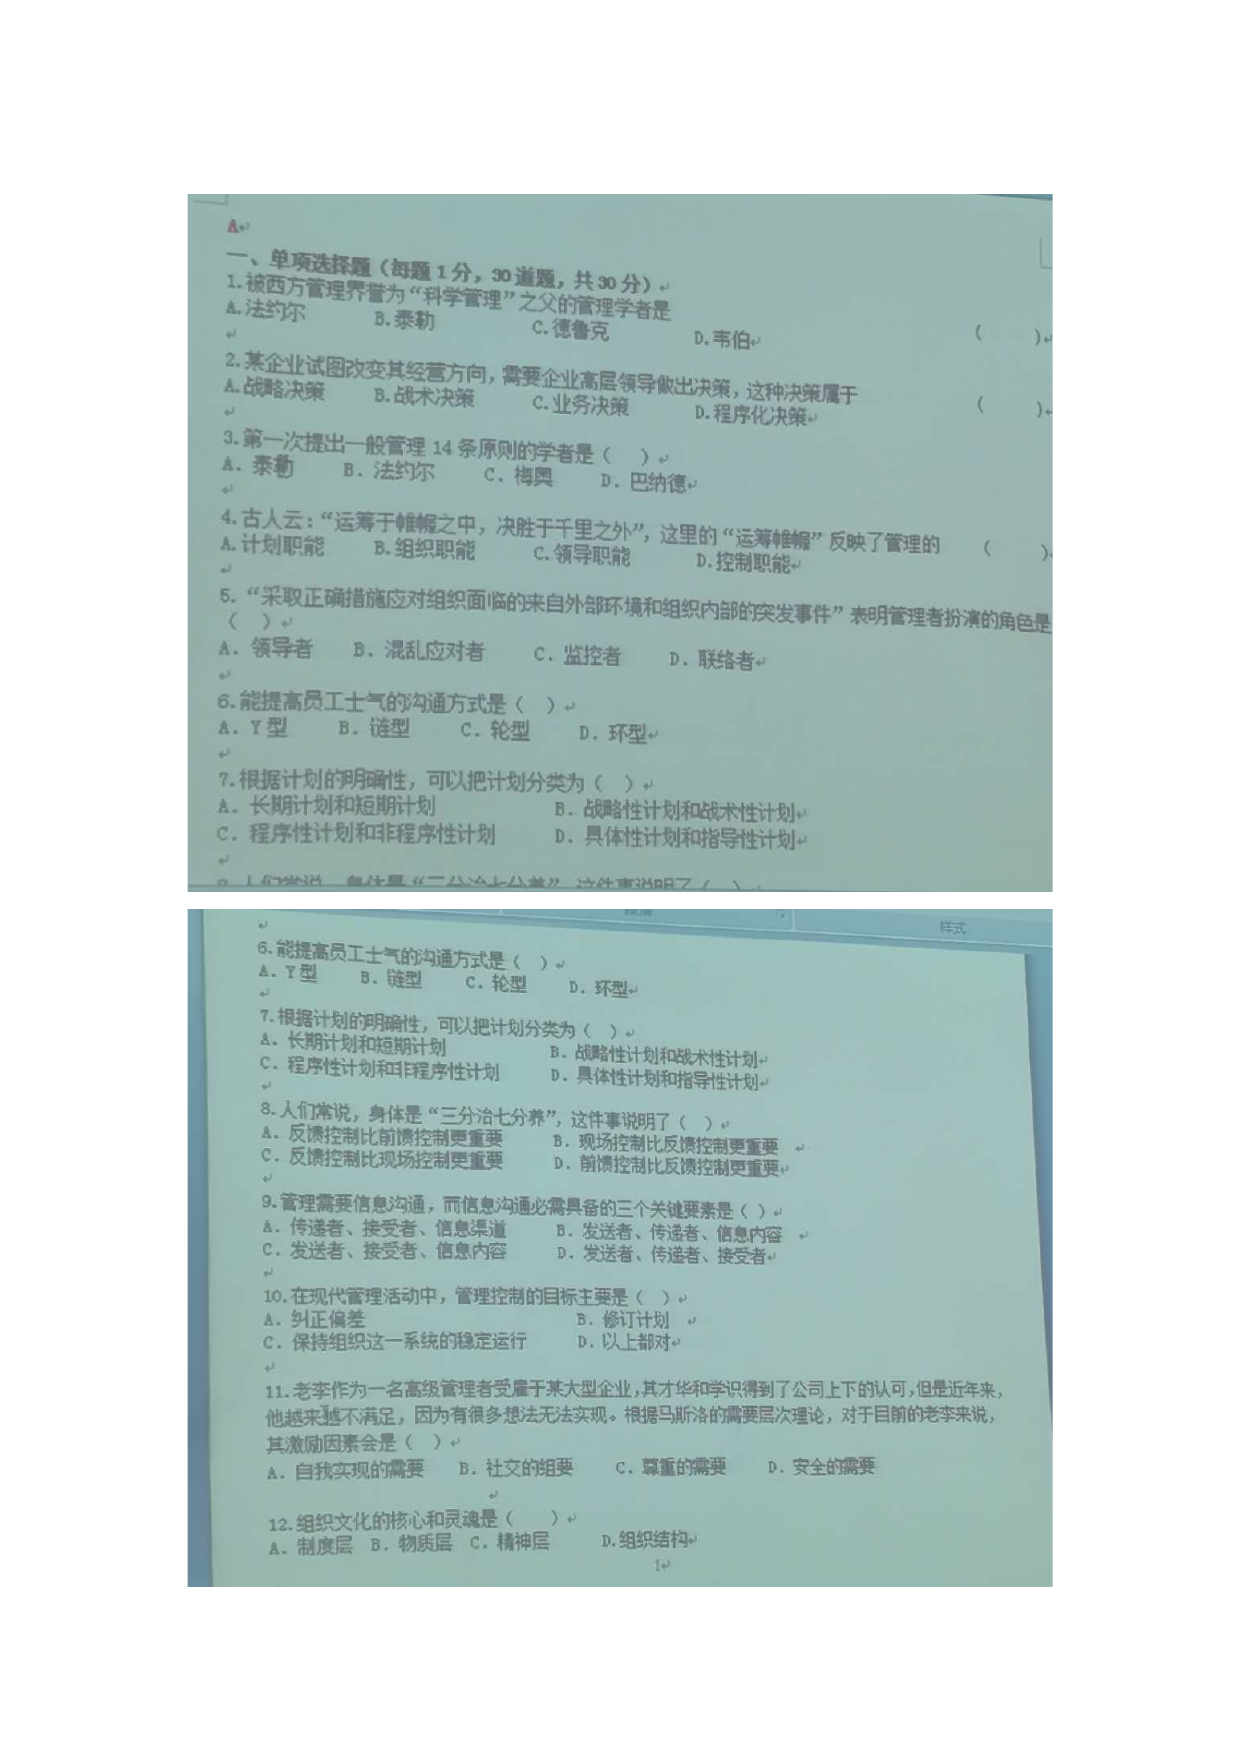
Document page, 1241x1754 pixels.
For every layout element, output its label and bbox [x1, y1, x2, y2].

picture [187, 909, 1053, 1587]
picture [187, 194, 1053, 892]
